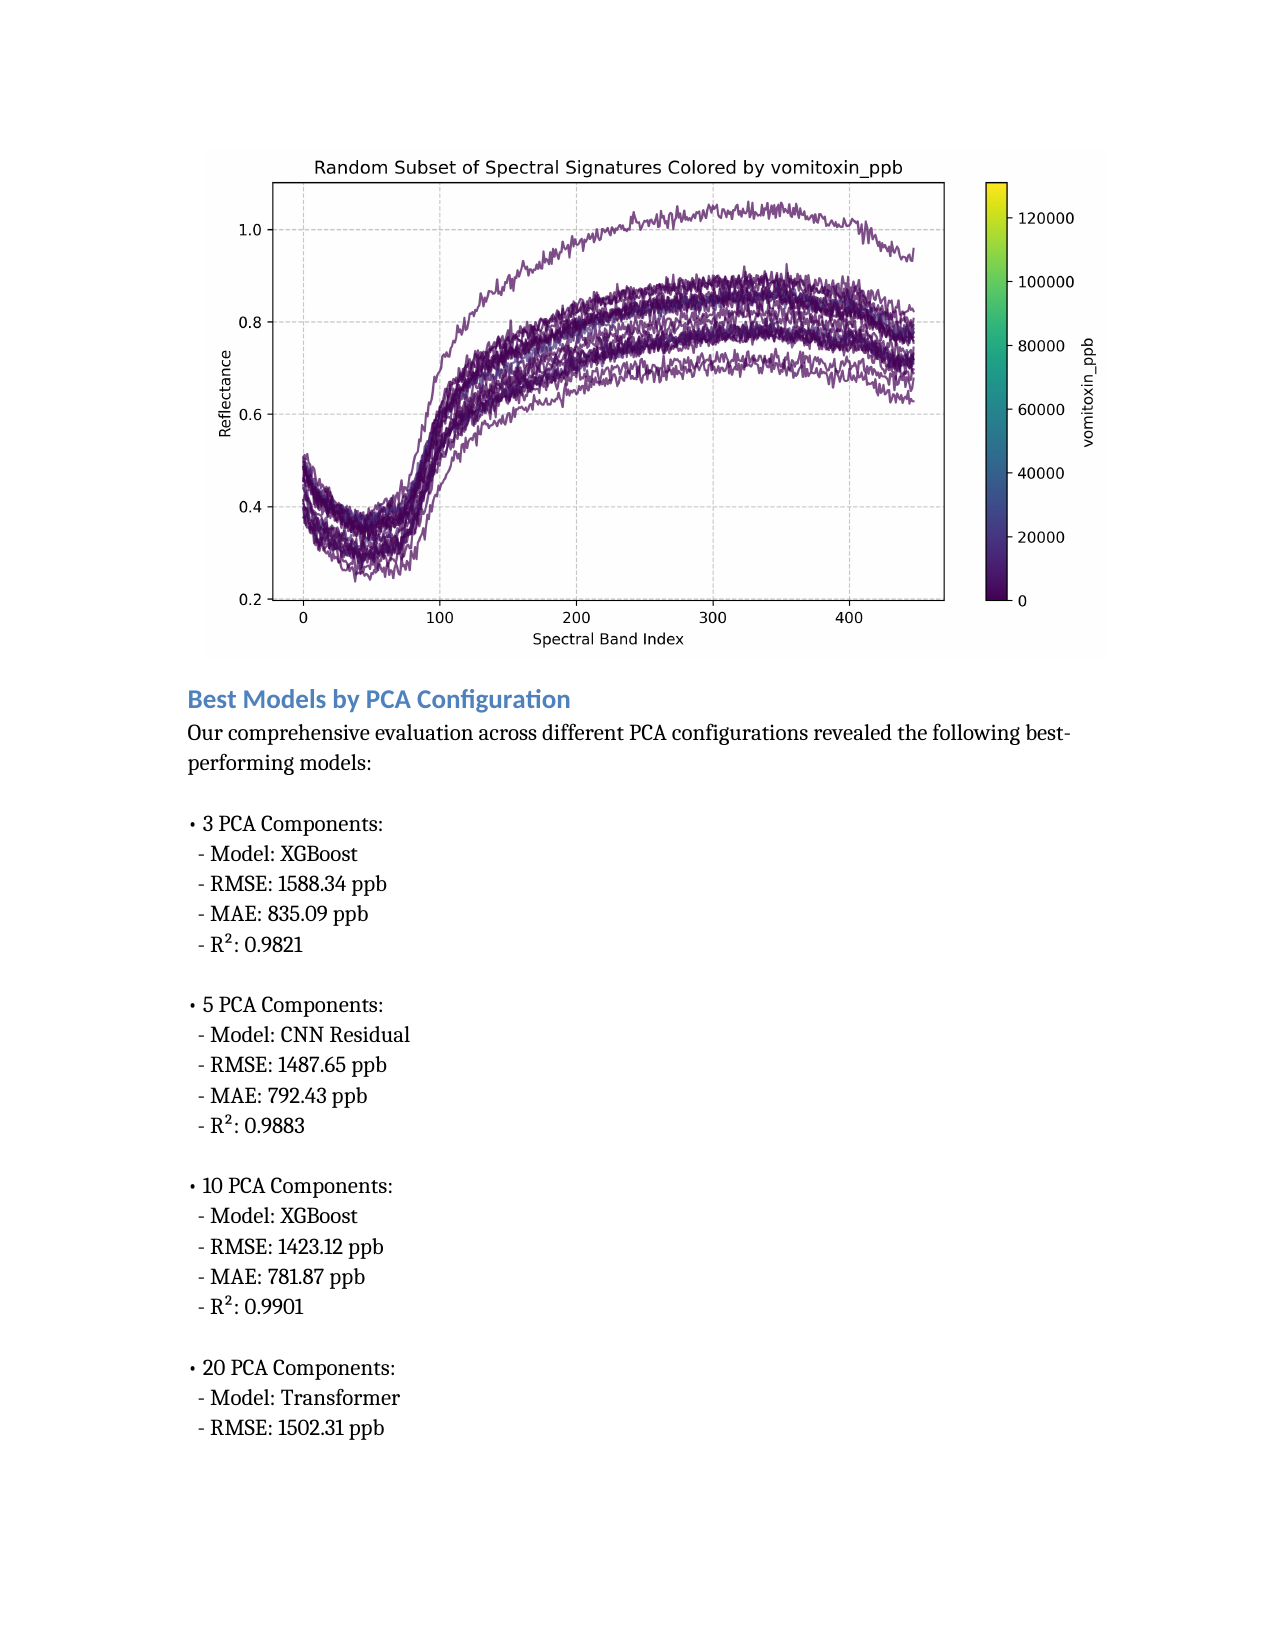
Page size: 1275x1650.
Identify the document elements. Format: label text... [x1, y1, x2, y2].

subtitle Best Models by PCA Configuration [187, 682, 1087, 715]
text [187, 720, 1087, 1441]
picture [206, 150, 1107, 658]
